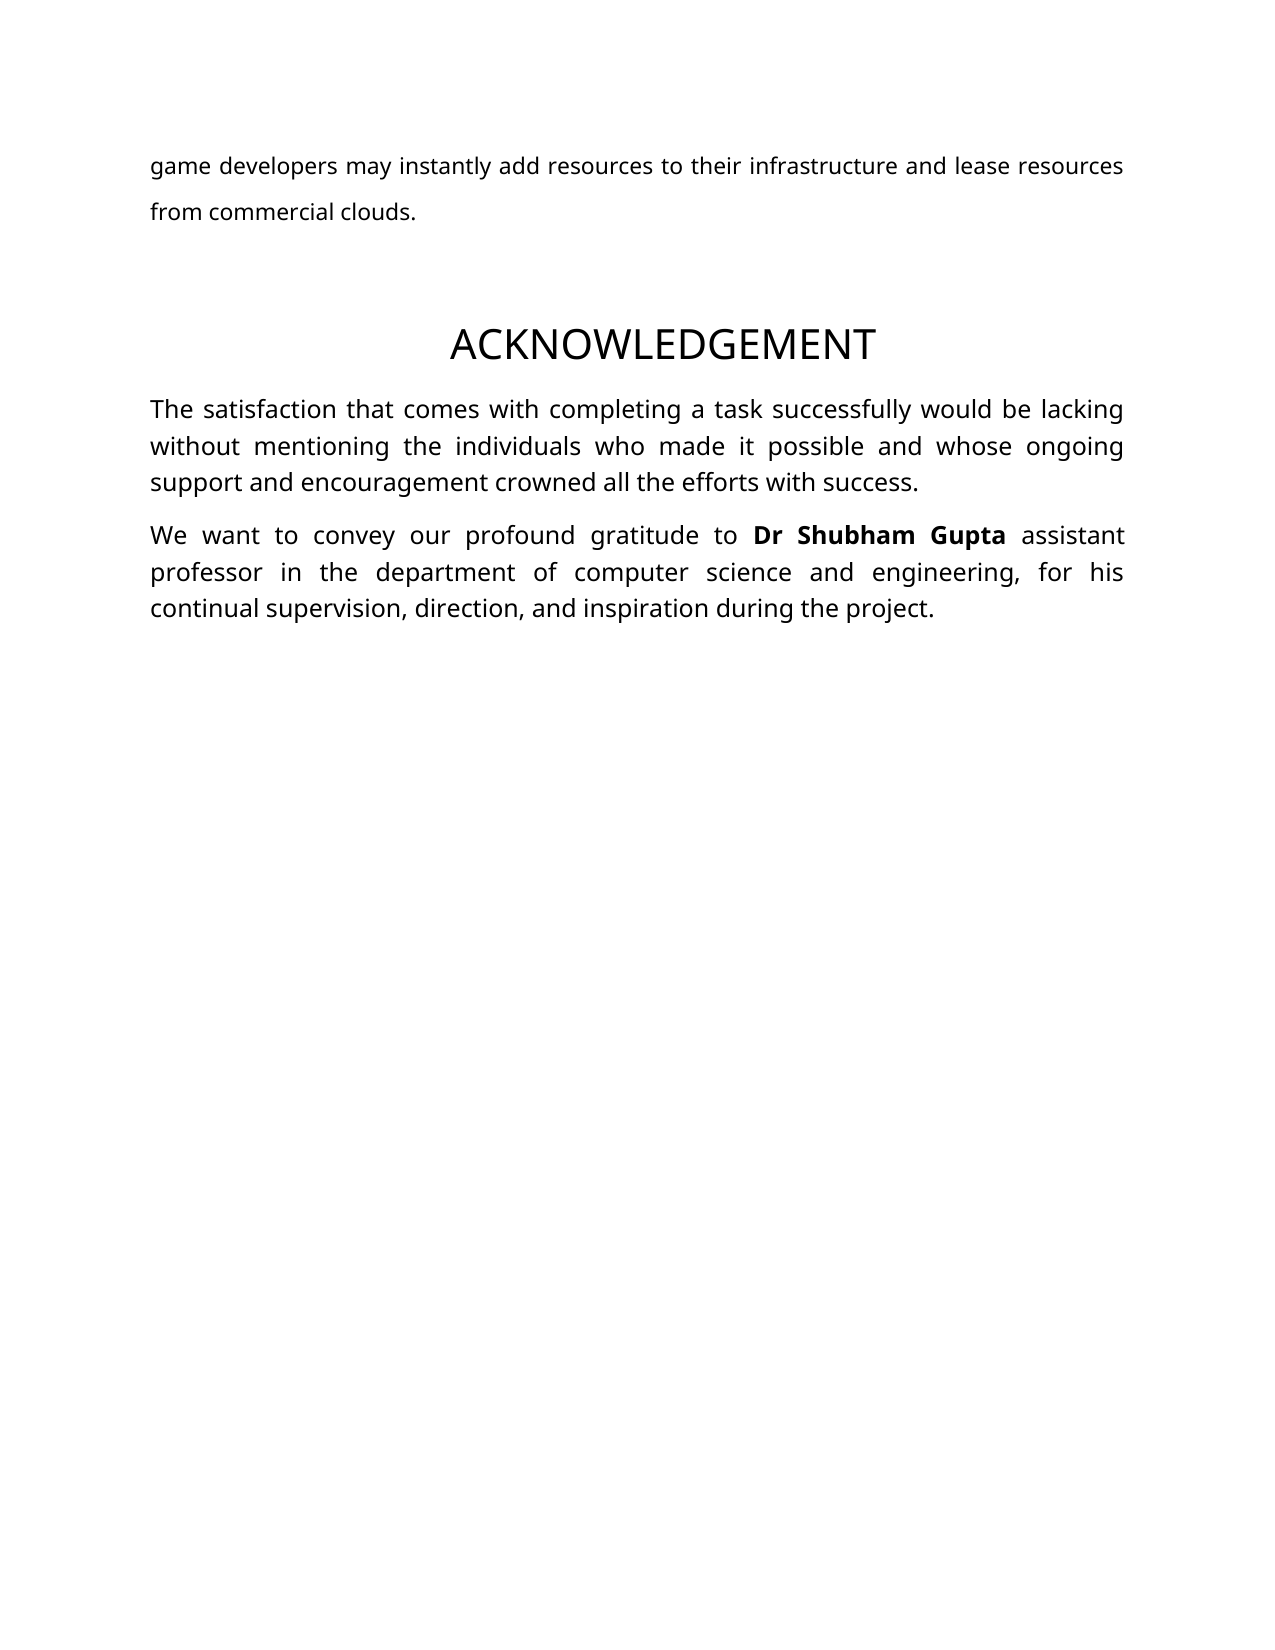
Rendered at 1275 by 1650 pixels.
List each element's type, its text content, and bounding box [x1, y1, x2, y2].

text We want to convey our profound gratitude to Dr Shubham Gupta assistant professor in the department of computer science and engineering, for his continual supervision, direction, and inspiration during the project. [150, 518, 1125, 625]
text ACKNOWLEDGEMENT [150, 315, 1125, 372]
text The satisfaction that comes with completing a task successfully would be lacking without mentioning the individuals who made it possible and whose ongoing support and encouragement crowned all the efforts with success. [150, 392, 1125, 499]
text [150, 150, 1125, 230]
